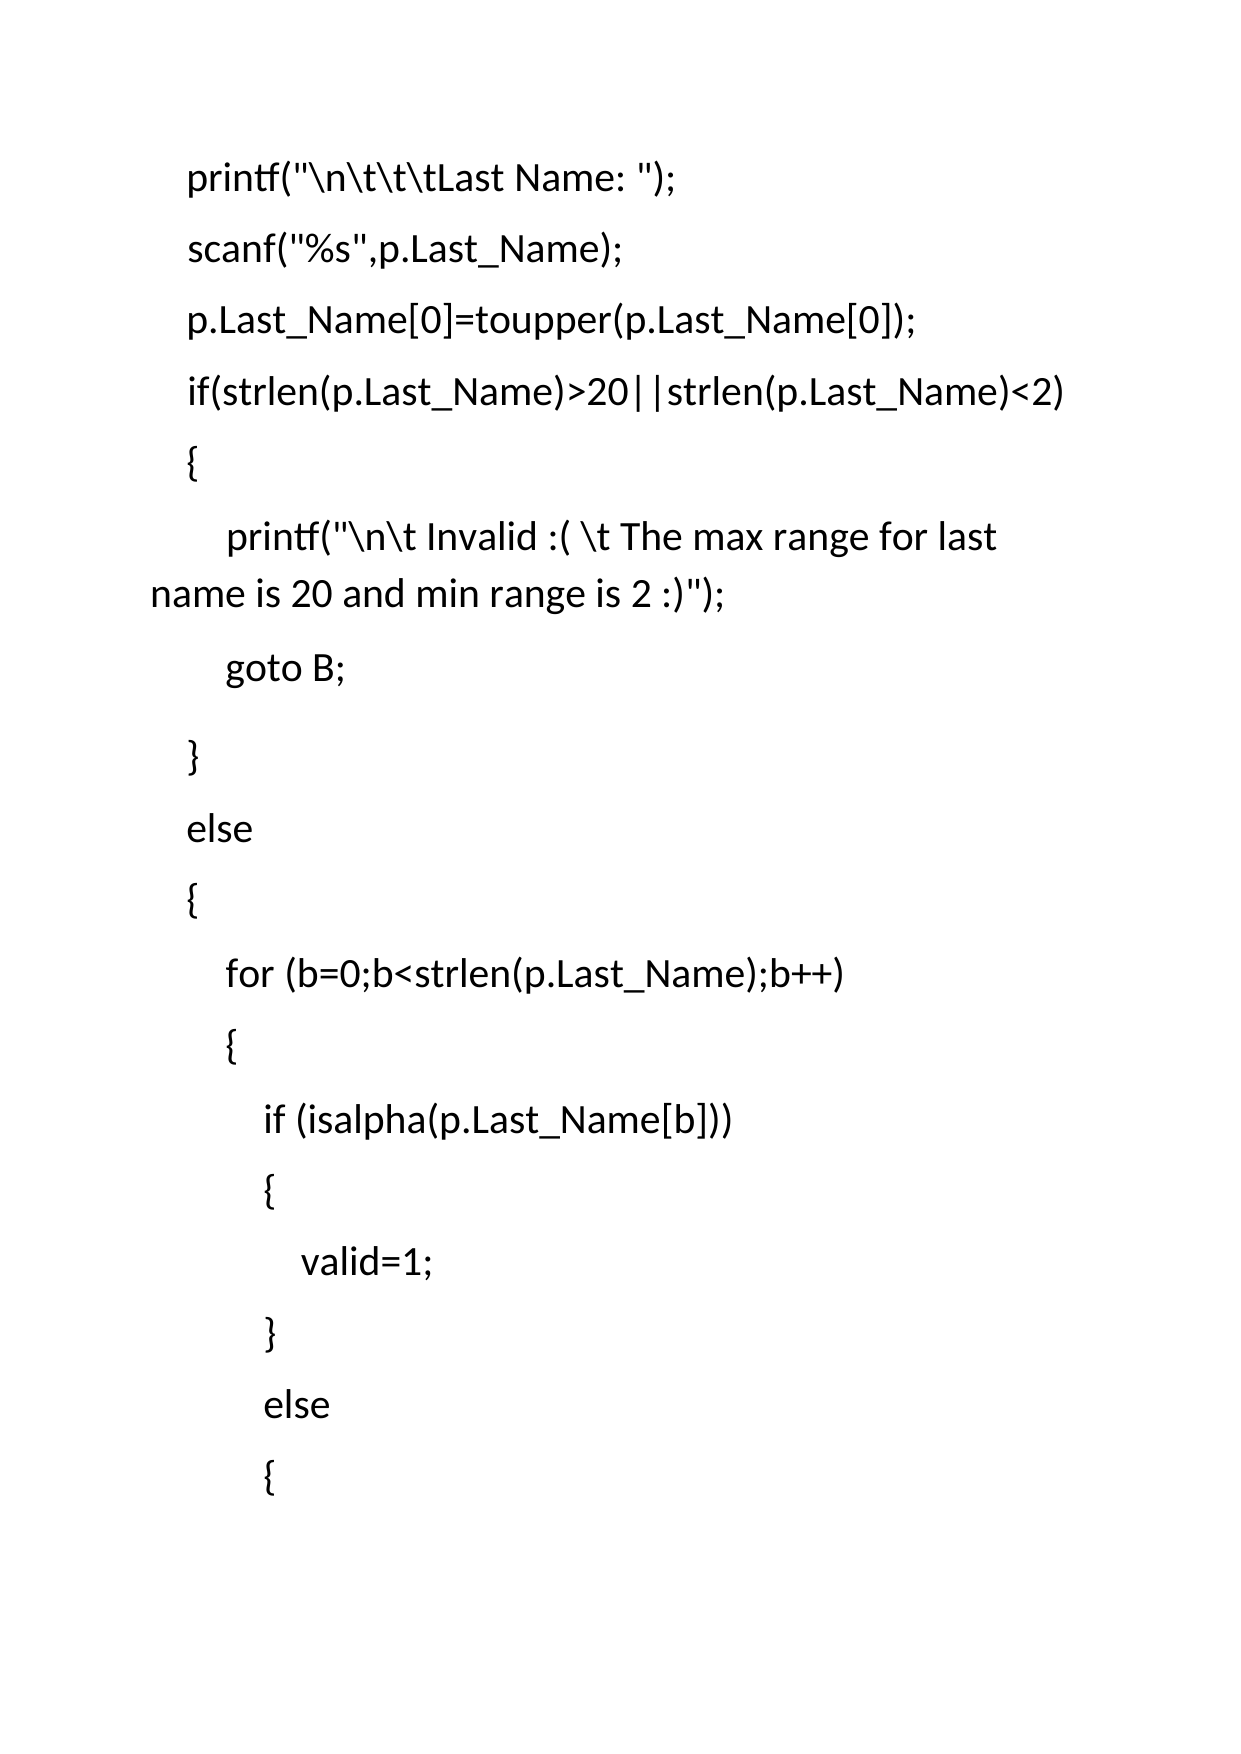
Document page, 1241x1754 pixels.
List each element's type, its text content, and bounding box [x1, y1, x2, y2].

text { [263, 1449, 1099, 1500]
text else [263, 1378, 1099, 1429]
text { [186, 873, 1099, 924]
text { [225, 1019, 1099, 1069]
text else [186, 802, 1099, 852]
text } [186, 730, 1099, 781]
text valid=1; [301, 1235, 1099, 1286]
text } [263, 1307, 1099, 1358]
text { [263, 1164, 1099, 1215]
text name is 20 and min range is 2 :)"); goto B; [150, 567, 804, 692]
text p.Last_Name[0]=toupper(p.Last_Name[0]); if(strlen(p.Last_Name)>20||strlen(p.Last_Name)<2) [186, 293, 1099, 416]
text { [186, 436, 1099, 487]
text printf("\n\t Invalid :( \t The max range for last [150, 510, 1074, 561]
text printf("\n\t\t\tLast Name: "); scanf("%s",p.Last_Name); [186, 151, 1099, 273]
text for (b=0;b<strlen(p.Last_Name);b++) [150, 947, 921, 998]
text if (isalpha(p.Last_Name[b])) [263, 1093, 1099, 1143]
